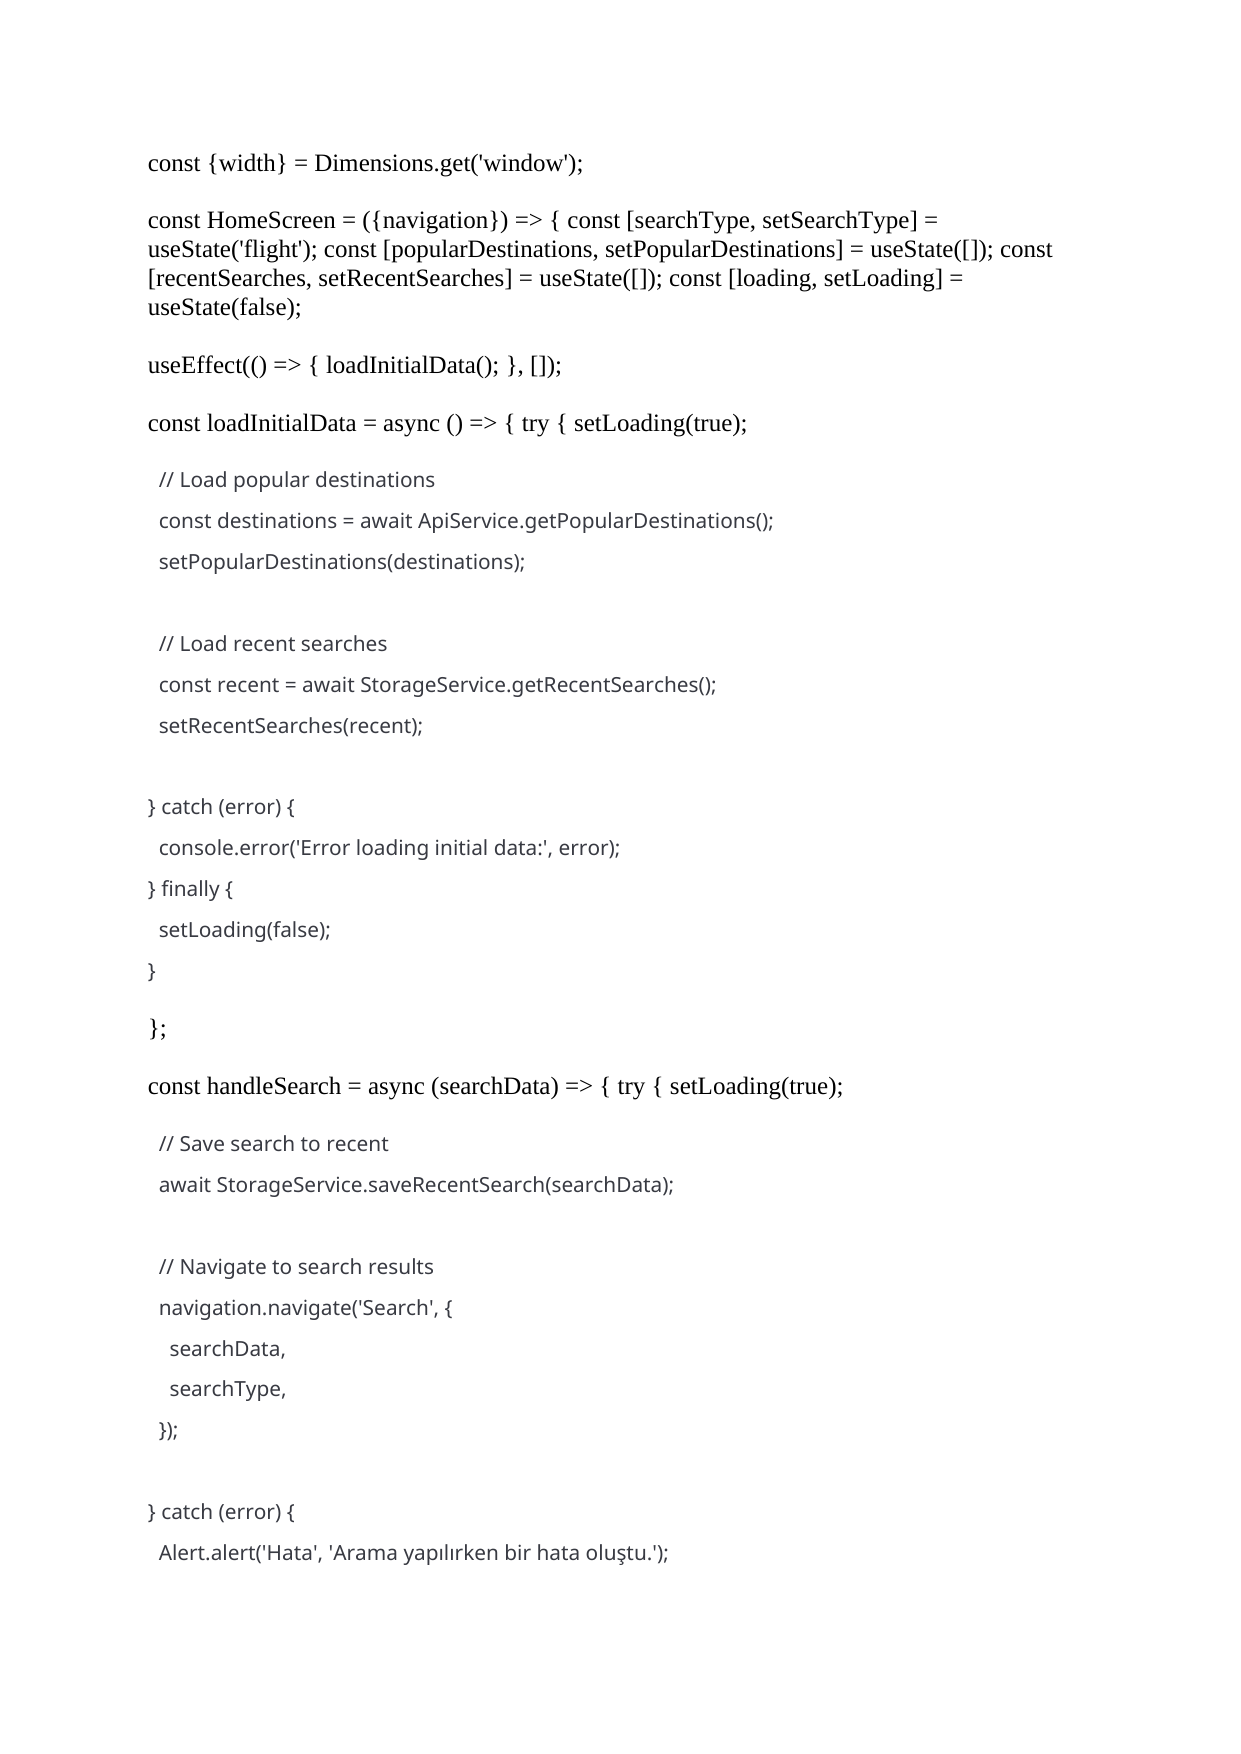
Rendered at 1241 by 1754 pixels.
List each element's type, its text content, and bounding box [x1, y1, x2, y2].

text } finally { [148, 874, 1093, 902]
text searchType, [148, 1374, 1093, 1403]
text navigation.navigate('Search', { [148, 1293, 1093, 1321]
text useEffect(() => { loadInitialData(); }, []); [148, 350, 1093, 378]
text const loadInitialData = async () => { try { setLoading(true); [148, 408, 1093, 436]
text setLoading(false); [148, 915, 1093, 943]
text } catch (error) { [148, 792, 1093, 821]
text const HomeScreen = ({navigation}) => { const [searchType, setSearchType] = useState('flight'); const [popularDestinations, setPopularDestinations] = useState([]); const [recentSearches, setRecentSearches] = useState([]); const [loading, setLoading] = useState(false); [148, 206, 1093, 321]
text Alert.alert('Hata', 'Arama yapılırken bir hata oluştu.'); [148, 1538, 1093, 1566]
text // Save search to recent [148, 1129, 1093, 1158]
text const recent = await StorageService.getRecentSearches(); [148, 670, 1093, 698]
text } [148, 956, 1093, 984]
text setRecentSearches(recent); [148, 711, 1093, 739]
text const handleSearch = async (searchData) => { try { setLoading(true); [148, 1071, 1093, 1100]
text const {width} = Dimensions.get('window'); [148, 148, 1093, 176]
text } catch (error) { [148, 1497, 1093, 1525]
text console.error('Error loading initial data:', error); [148, 833, 1093, 862]
text await StorageService.saveRecentSearch(searchData); [148, 1170, 1093, 1199]
text }); [148, 1416, 1093, 1444]
text setPopularDestinations(destinations); [148, 547, 1093, 576]
text // Navigate to search results [148, 1252, 1093, 1280]
text // Load recent searches [148, 629, 1093, 657]
text const destinations = await ApiService.getPopularDestinations(); [148, 506, 1093, 535]
text searchData, [148, 1334, 1093, 1362]
text }; [148, 1013, 1093, 1042]
text // Load popular destinations [148, 466, 1093, 494]
